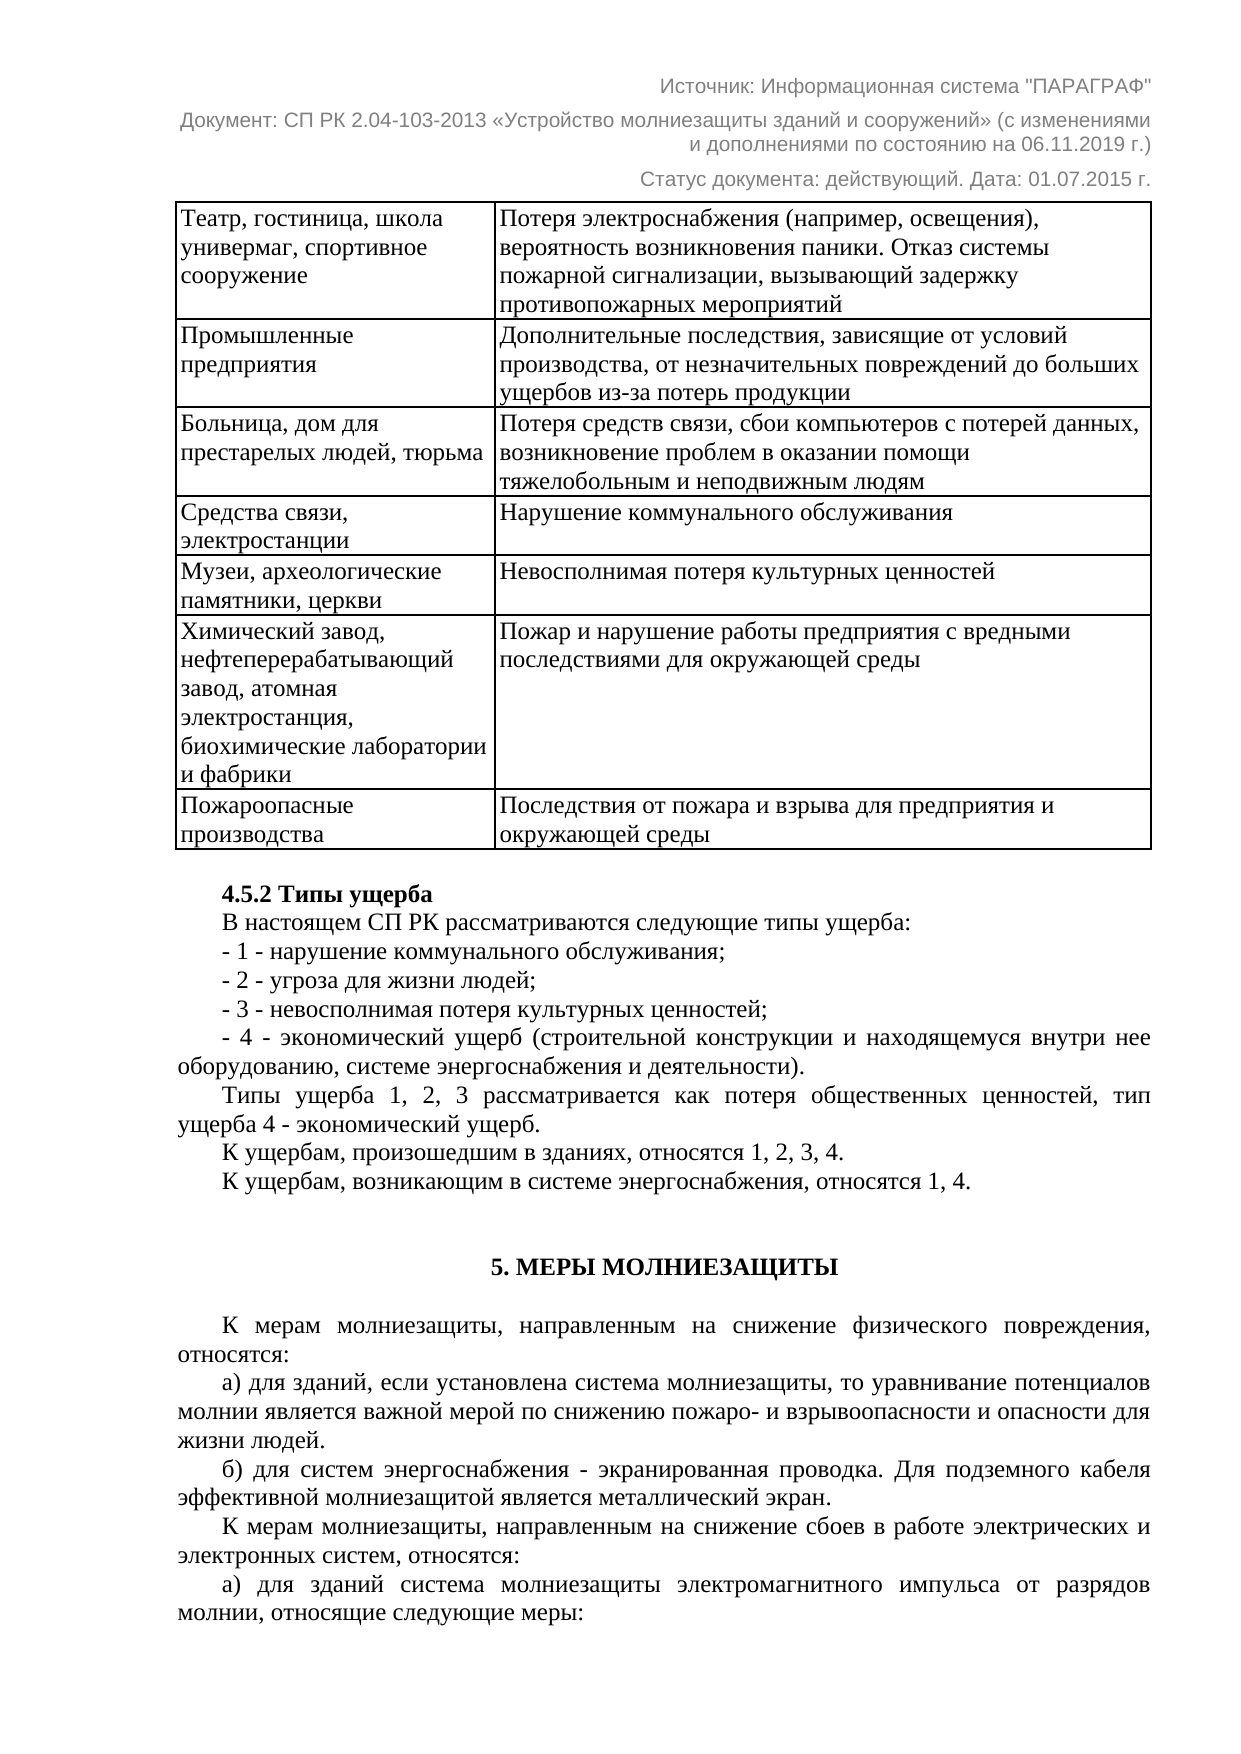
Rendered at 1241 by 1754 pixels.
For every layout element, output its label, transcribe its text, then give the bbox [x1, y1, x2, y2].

text К ущербам, возникающим в системе энергоснабжения, относятся 1, 4. [177, 1166, 1152, 1195]
table_cell Невосполнимая потеря культурных ценностей [496, 556, 1150, 614]
table_cell Пожароопасные производства [177, 790, 494, 848]
text б) для систем энергоснабжения - экранированная проводка. Для подземного кабеля эффективной молниезащитой является металлический экран. [177, 1454, 1152, 1511]
text К мерам молниезащиты, направленным на снижение физического повреждения, относятся: [177, 1310, 1152, 1367]
text - 4 - экономический ущерб (строительной конструкции и находящемуся внутри нее оборудованию, системе энергоснабжения и деятельности). [177, 1022, 1152, 1080]
text В настоящем СП РК рассматриваются следующие типы ущерба: [177, 907, 1152, 936]
text 4.5.2 Типы ущерба [177, 879, 1152, 907]
table_cell Средства связи, электростанции [177, 497, 494, 554]
table_cell Театр, гостиница, школа универмаг, спортивное сооружение [177, 203, 494, 318]
text а) для зданий, если установлена система молниезащиты, то уравнивание потенциалов молнии является важной мерой по снижению пожаро- и взрывоопасности и опасности для жизни людей. [177, 1367, 1152, 1454]
table_cell Потеря средств связи, сбои компьютеров с потерей данных, возникновение проблем в оказании помощи тяжелобольным и неподвижным людям [496, 408, 1150, 494]
table_cell Промышленные предприятия [177, 320, 494, 406]
table_cell Последствия от пожара и взрыва для предприятия и окружающей среды [496, 790, 1150, 848]
text - 2 - угроза для жизни людей; [177, 965, 1152, 994]
table_cell Больница, дом для престарелых людей, тюрьма [177, 408, 494, 494]
table_cell Нарушение коммунального обслуживания [496, 497, 1150, 554]
text - 1 - нарушение коммунального обслуживания; [177, 936, 1152, 965]
text Типы ущерба 1, 2, 3 рассматривается как потеря общественных ценностей, тип ущерба 4 - экономический ущерб. [177, 1080, 1152, 1137]
table_cell Дополнительные последствия, зависящие от условий производства, от незначительных повреждений до больших ущербов из-за потерь продукции [496, 320, 1150, 406]
text К ущербам, произошедшим в зданиях, относятся 1, 2, 3, 4. [177, 1137, 1152, 1166]
table_cell Пожар и нарушение работы предприятия с вредными последствиями для окружающей среды [496, 616, 1150, 788]
table_cell Музеи, археологические памятники, церкви [177, 556, 494, 614]
table_cell Химический завод, нефтеперерабатывающий завод, атомная электростанция, биохимические лаборатории и фабрики [177, 616, 494, 788]
text К мерам молниезащиты, направленным на снижение сбоев в работе электрических и электронных систем, относятся: [177, 1511, 1152, 1569]
table_cell Потеря электроснабжения (например, освещения), вероятность возникновения паники. Отказ системы пожарной сигнализации, вызывающий задержку противопожарных мероприятий [496, 203, 1150, 318]
text 5. МЕРЫ МОЛНИЕЗАЩИТЫ [177, 1252, 1152, 1281]
text а) для зданий система молниезащиты электромагнитного импульса от разрядов молнии, относящие следующие меры: [177, 1569, 1152, 1626]
text - 3 - невосполнимая потеря культурных ценностей; [177, 994, 1152, 1022]
